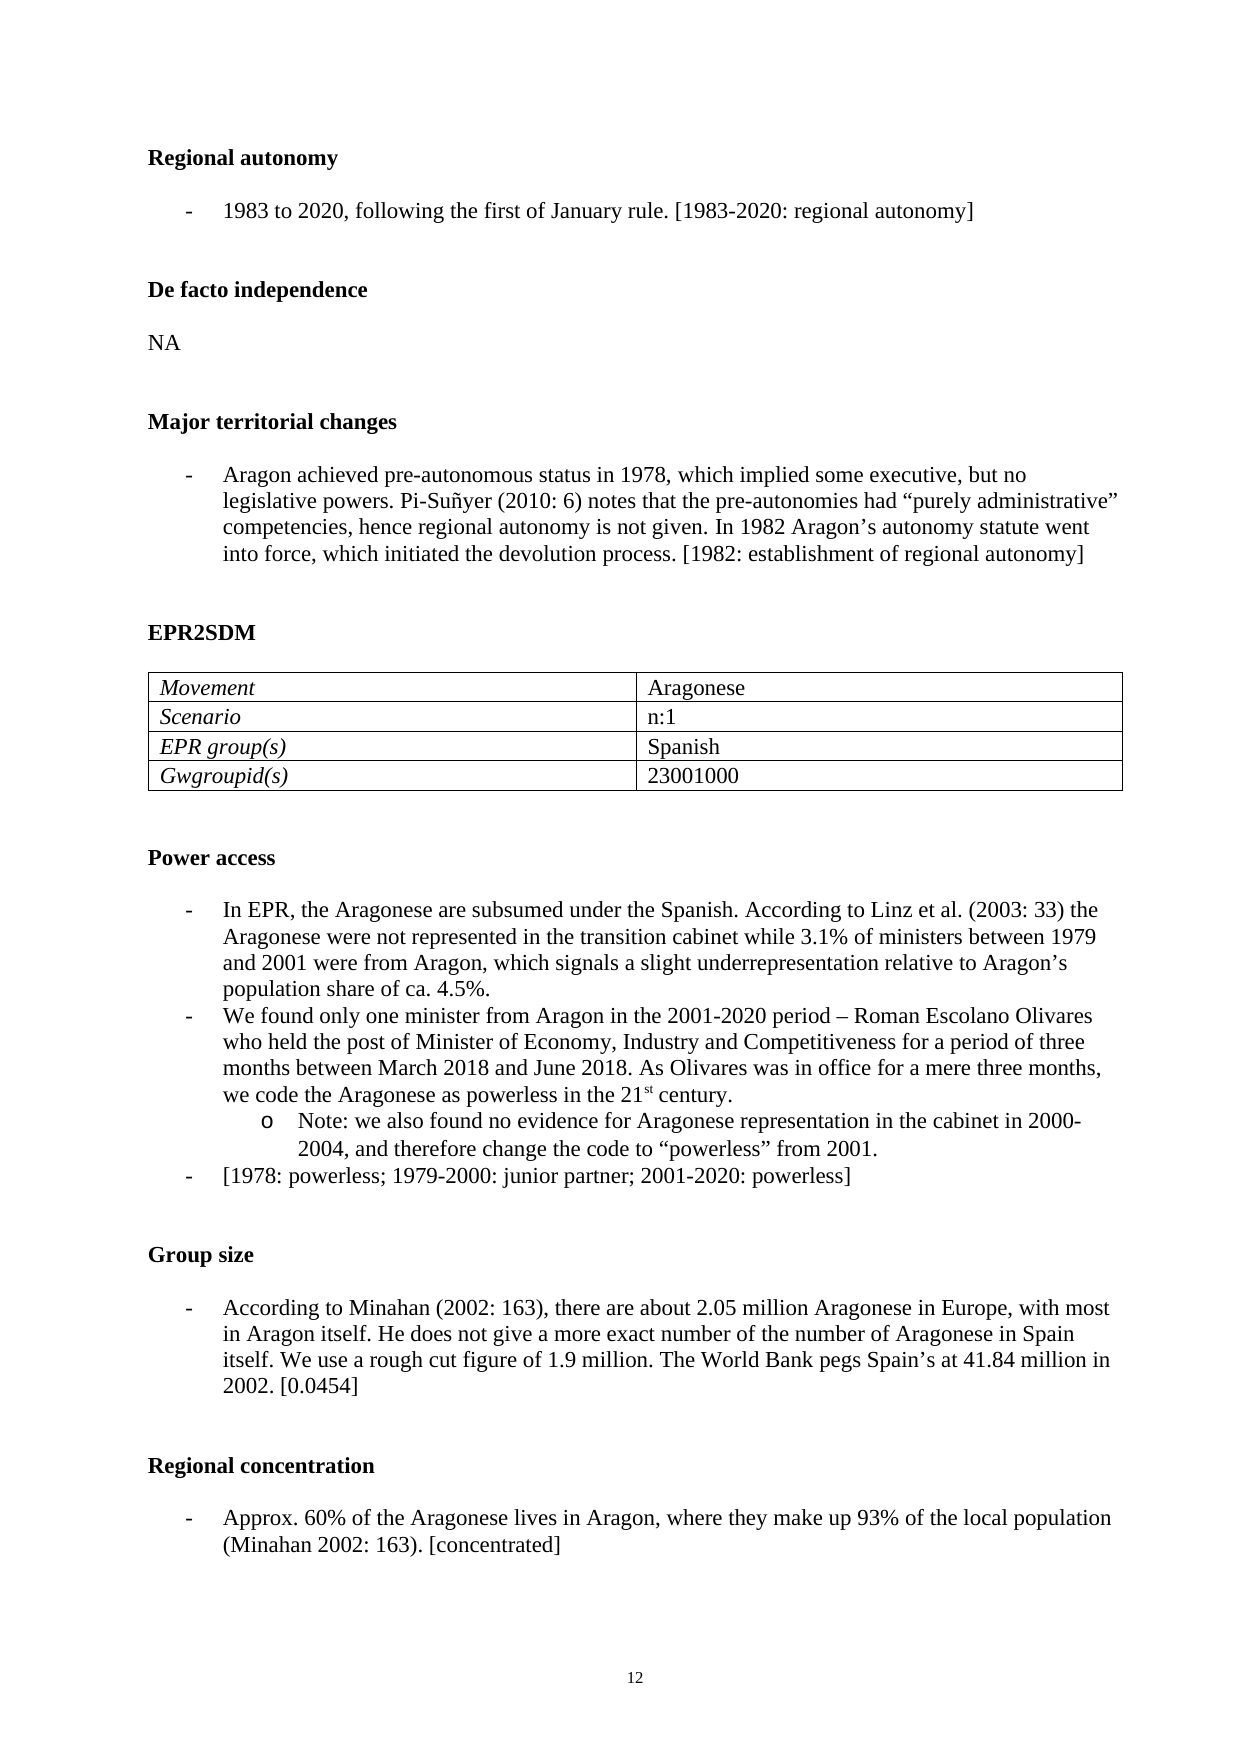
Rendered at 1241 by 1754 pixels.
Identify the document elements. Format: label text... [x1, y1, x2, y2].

text Major territorial changes [148, 408, 1122, 434]
table_cell Scenario [149, 702, 636, 731]
text Group size [148, 1241, 1122, 1267]
list We found only one minister from Aragon in the 2001-2020 period – Roman Escolano Olivares who held the post of Minister of Economy, Industry and Competitiveness for a period of three months between March 2018 and June 2018. As Olivares was in office for a mere three months, we code the Aragonese as powerless in the 21st century. [185, 1002, 1122, 1107]
table_cell Spanish [637, 732, 1122, 760]
list Approx. 60% of the Aragonese lives in Aragon, where they make up 93% of the local population (Minahan 2002: 163). [concentrated] [185, 1504, 1122, 1557]
text De facto independence [148, 276, 1122, 303]
list Note: we also found no evidence for Aragonese representation in the cabinet in 2000-2004, and therefore change the code to “powerless” from 2001. [260, 1107, 1122, 1162]
table_cell Gwgroupid(s) [149, 761, 636, 790]
text Regional autonomy [148, 144, 1122, 171]
text NA [148, 329, 1122, 355]
table_cell EPR group(s) [149, 732, 636, 760]
text Regional concentration [148, 1452, 1122, 1478]
table_cell n:1 [637, 702, 1122, 731]
list According to Minahan (2002: 163), there are about 2.05 million Aragonese in Europe, with most in Aragon itself. He does not give a more exact number of the number of Aragonese in Spain itself. We use a rough cut figure of 1.9 million. The World Bank pegs Spain’s at 41.84 million in 2002. [0.0454] [185, 1293, 1122, 1399]
table_cell 23001000 [637, 761, 1122, 790]
table_header Movement [149, 673, 636, 701]
list [1978: powerless; 1979-2000: junior partner; 2001-2020: powerless] [185, 1162, 1122, 1188]
list Aragon achieved pre-autonomous status in 1978, which implied some executive, but no legislative powers. Pi-Suñyer (2010: 6) notes that the pre-autonomies had “purely administrative” competencies, hence regional autonomy is not given. In 1982 Aragon’s autonomy statute went into force, which initiated the devolution process. [1982: establishment of regional autonomy] [185, 461, 1122, 566]
list 1983 to 2020, following the first of January rule. [1983-2020: regional autonomy] [185, 197, 1122, 223]
text Power access [148, 844, 1122, 870]
list In EPR, the Aragonese are subsumed under the Spanish. According to Linz et al. (2003: 33) the Aragonese were not represented in the transition cabinet while 3.1% of ministers between 1979 and 2001 were from Aragon, which signals a slight underrepresentation relative to Aragon’s population share of ca. 4.5%. [185, 896, 1122, 1002]
text EPR2SDM [148, 619, 1122, 645]
table_header Aragonese [637, 673, 1122, 701]
